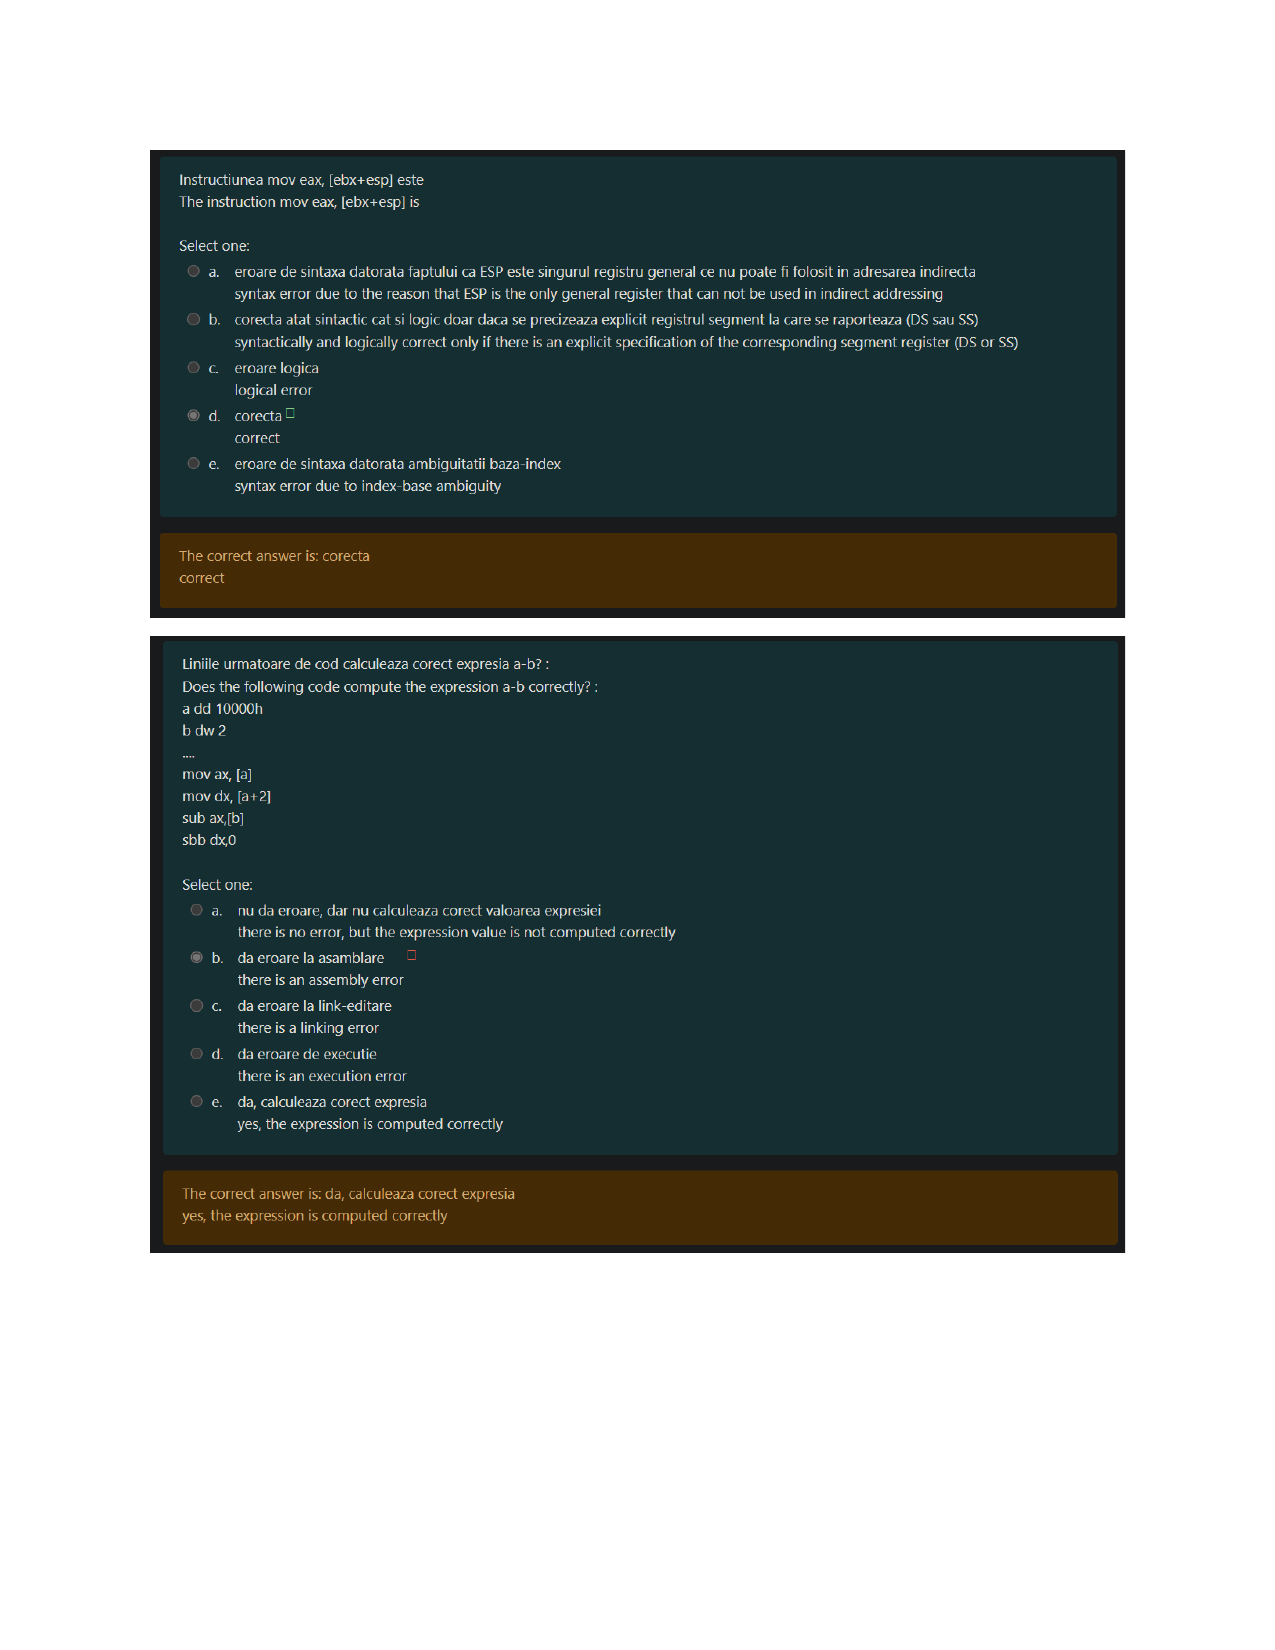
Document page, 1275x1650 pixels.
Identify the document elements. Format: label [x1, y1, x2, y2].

picture [150, 150, 1125, 618]
picture [150, 636, 1125, 1253]
